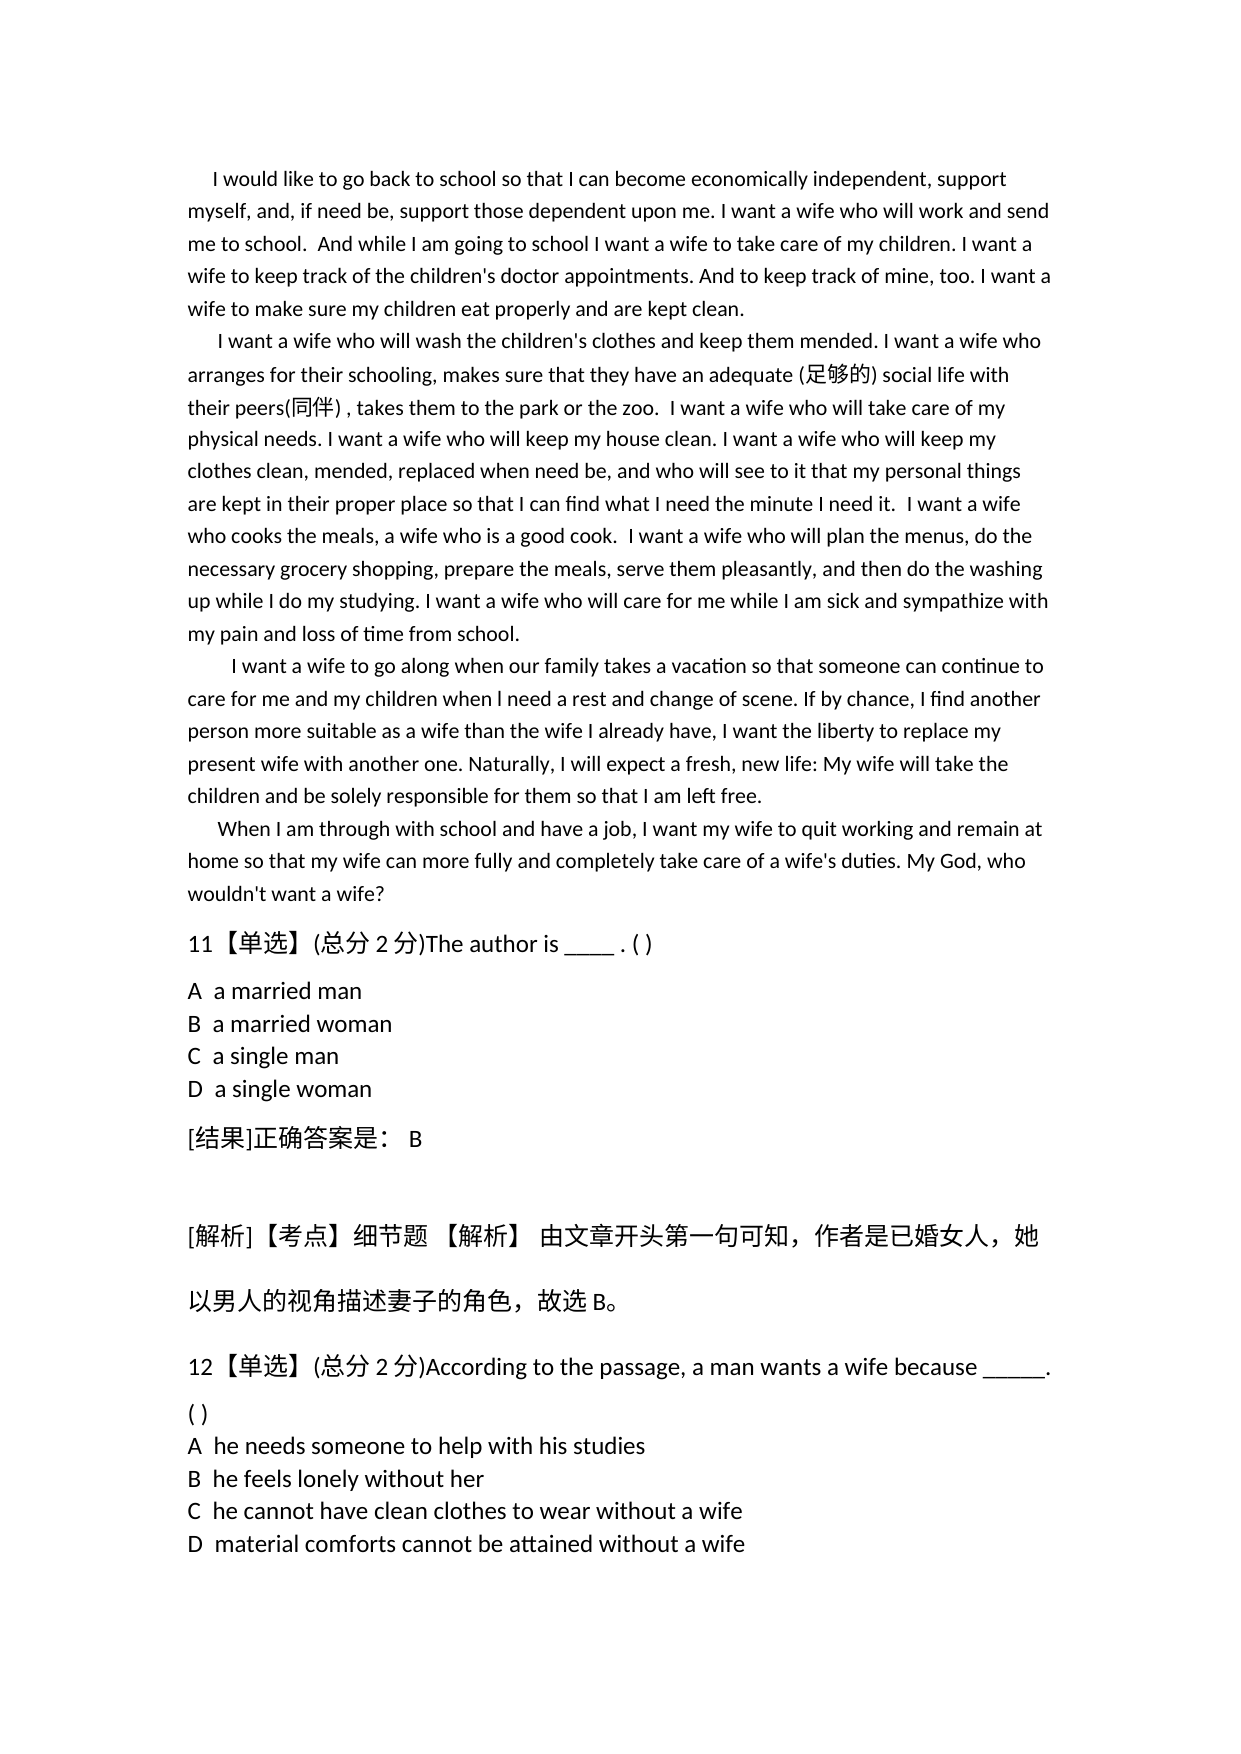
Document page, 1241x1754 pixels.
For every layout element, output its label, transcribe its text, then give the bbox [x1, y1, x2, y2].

text [解析]【考点】细节题 【解析】 由文章开头第一句可知，作者是已婚女人，她以男人的视角描述妻子的角色，故选B。 [187, 1202, 1053, 1332]
text C he cannot have clean clothes to wear without a wife [187, 1494, 1053, 1527]
text 11【单选】(总分2分)The author is ____ . ( ) [187, 909, 1053, 974]
text D material comforts cannot be attained without a wife [187, 1527, 1053, 1559]
text D a single woman [187, 1072, 1053, 1104]
text [结果]正确答案是： B [187, 1104, 1053, 1169]
text I want a wife who will wash the children's clothes and keep them mended. I want a wife who arranges for their schooling, makes sure that they have an adequate (足够的) social life with their peers(同伴) , takes them to the park or the zoo. I want a wife who will take care of my physical needs. I want a wife who will keep my house clean. I want a wife who will keep my clothes clean, mended, replaced when need be, and who will see to it that my personal things are kept in their proper place so that I can find what I need the minute I need it. I want a wife who cooks the meals, a wife who is a good cook. I want a wife who will plan the menus, do the necessary grocery shopping, prepare the meals, serve them pleasantly, and then do the washing up while I do my studying. I want a wife who will care for me while I am sick and sympathize with my pain and loss of time from school. [187, 324, 1053, 649]
text When I am through with school and have a job, I want my wife to quit working and remain at home so that my wife can more fully and completely take care of a wife's duties. My God, who wouldn't want a wife? [187, 812, 1053, 909]
text A he needs someone to help with his studies [187, 1429, 1053, 1462]
text 12【单选】(总分2分)According to the passage, a man wants a wife because _____. ( ) [187, 1332, 1053, 1429]
text B he feels lonely without her [187, 1462, 1053, 1494]
text A a married man [187, 974, 1053, 1007]
text I want a wife to go along when our family takes a vacation so that someone can continue to care for me and my children when l need a rest and change of scene. If by chance, I find another person more suitable as a wife than the wife I already have, I want the liberty to replace my present wife with another one. Naturally, I will expect a fresh, new life: My wife will take the children and be solely responsible for them so that I am left free. [187, 649, 1053, 812]
text C a single man [187, 1039, 1053, 1072]
text I would like to go back to school so that I can become economically independent, support myself, and, if need be, support those dependent upon me. I want a wife who will work and send me to school. And while I am going to school I want a wife to take care of my children. I want a wife to keep track of the children's doctor appointments. And to keep track of mine, too. I want a wife to make sure my children eat properly and are kept clean. [187, 162, 1053, 324]
text B a married woman [187, 1007, 1053, 1039]
